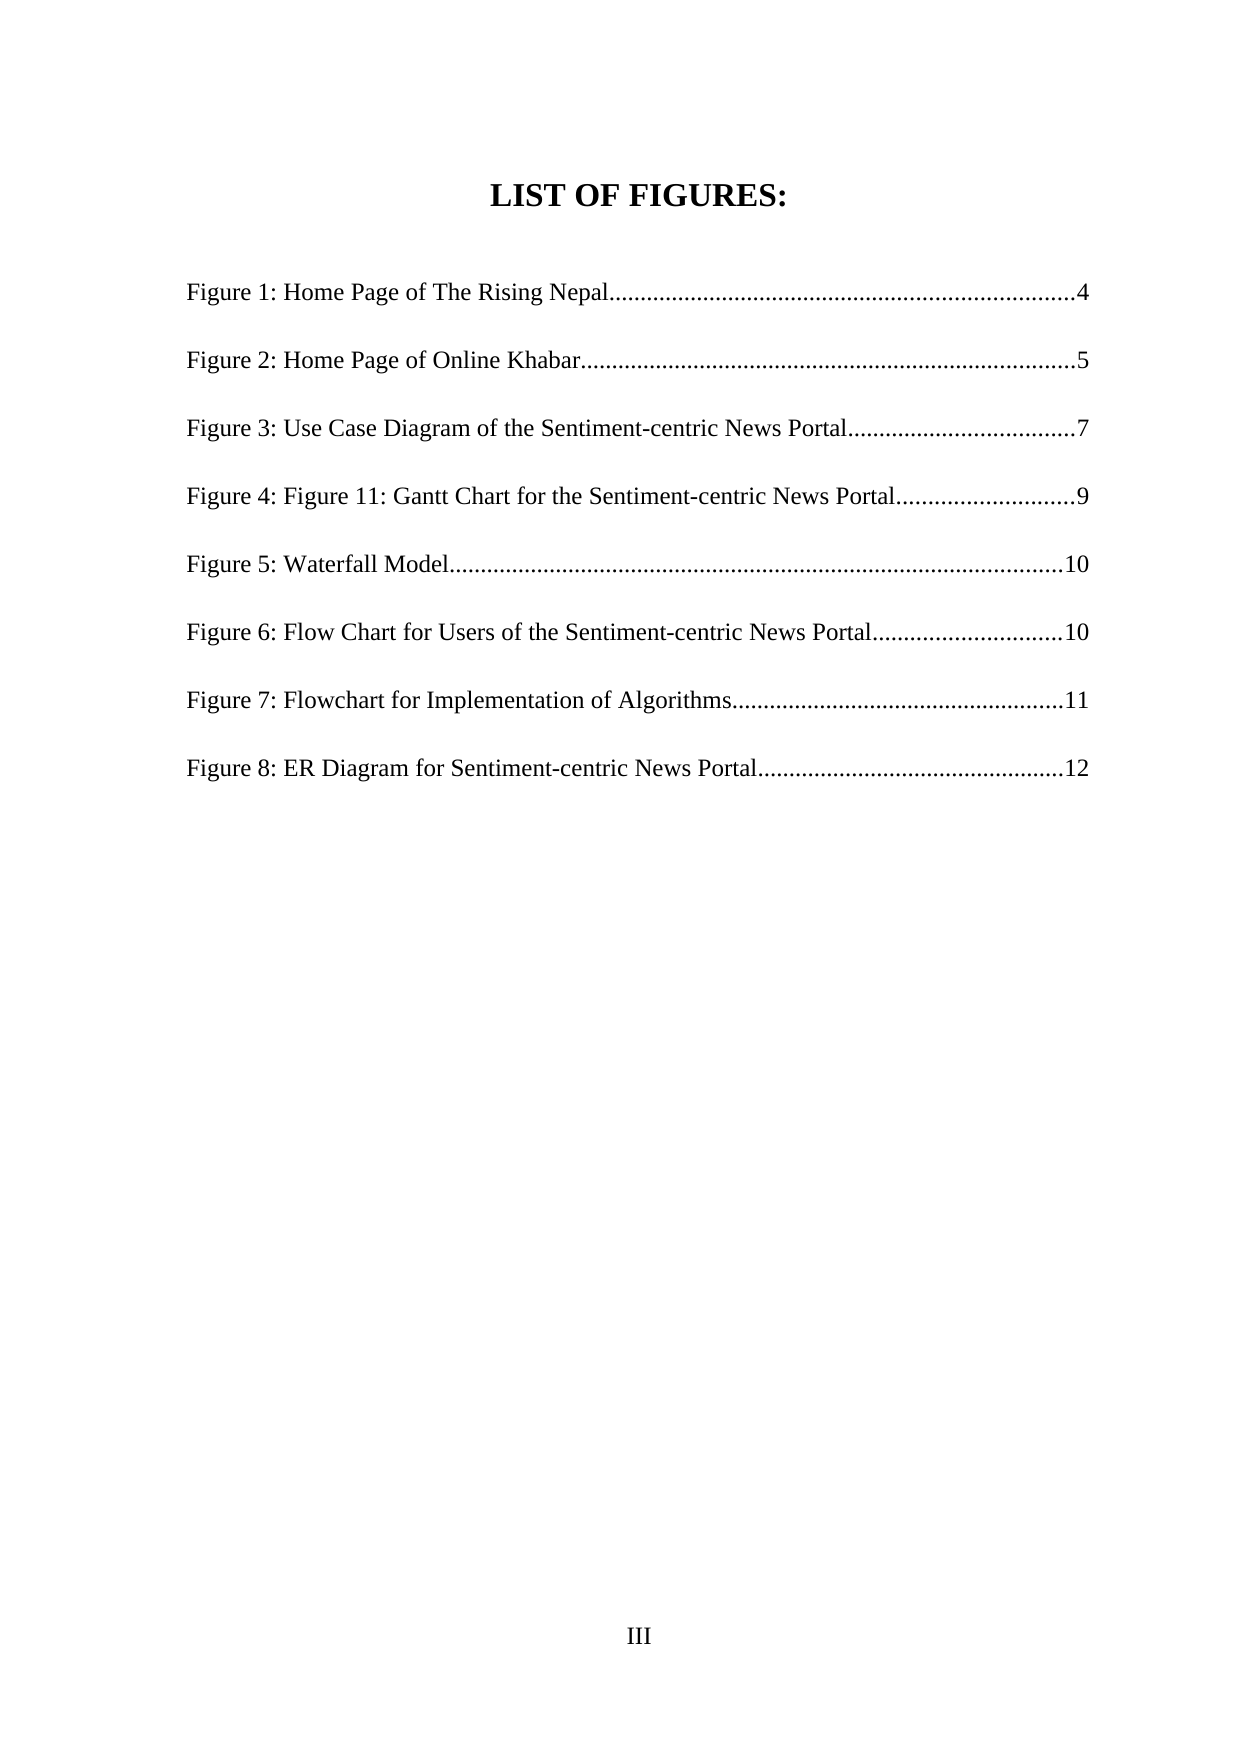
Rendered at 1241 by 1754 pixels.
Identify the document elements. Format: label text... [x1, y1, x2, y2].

text Figure 3: Use Case Diagram of the Sentiment-centric News Portal 7 [186, 413, 1090, 442]
text Figure 6: Flow Chart for Users of the Sentiment-centric News Portal 10 [186, 617, 1090, 646]
text Figure 5: Waterfall Model 10 [186, 549, 1090, 578]
text Figure 2: Home Page of Online Khabar 5 [186, 345, 1090, 373]
text Figure 1: Home Page of The Rising Nepal 4 [186, 277, 1090, 305]
subtitle LIST OF FIGURES: [187, 175, 1090, 213]
text Figure 4: Figure 11: Gantt Chart for the Sentiment-centric News Portal 9 [186, 481, 1090, 510]
text Figure 8: ER Diagram for Sentiment-centric News Portal 12 [186, 753, 1090, 782]
text Figure 7: Flowchart for Implementation of Algorithms 11 [186, 685, 1090, 714]
